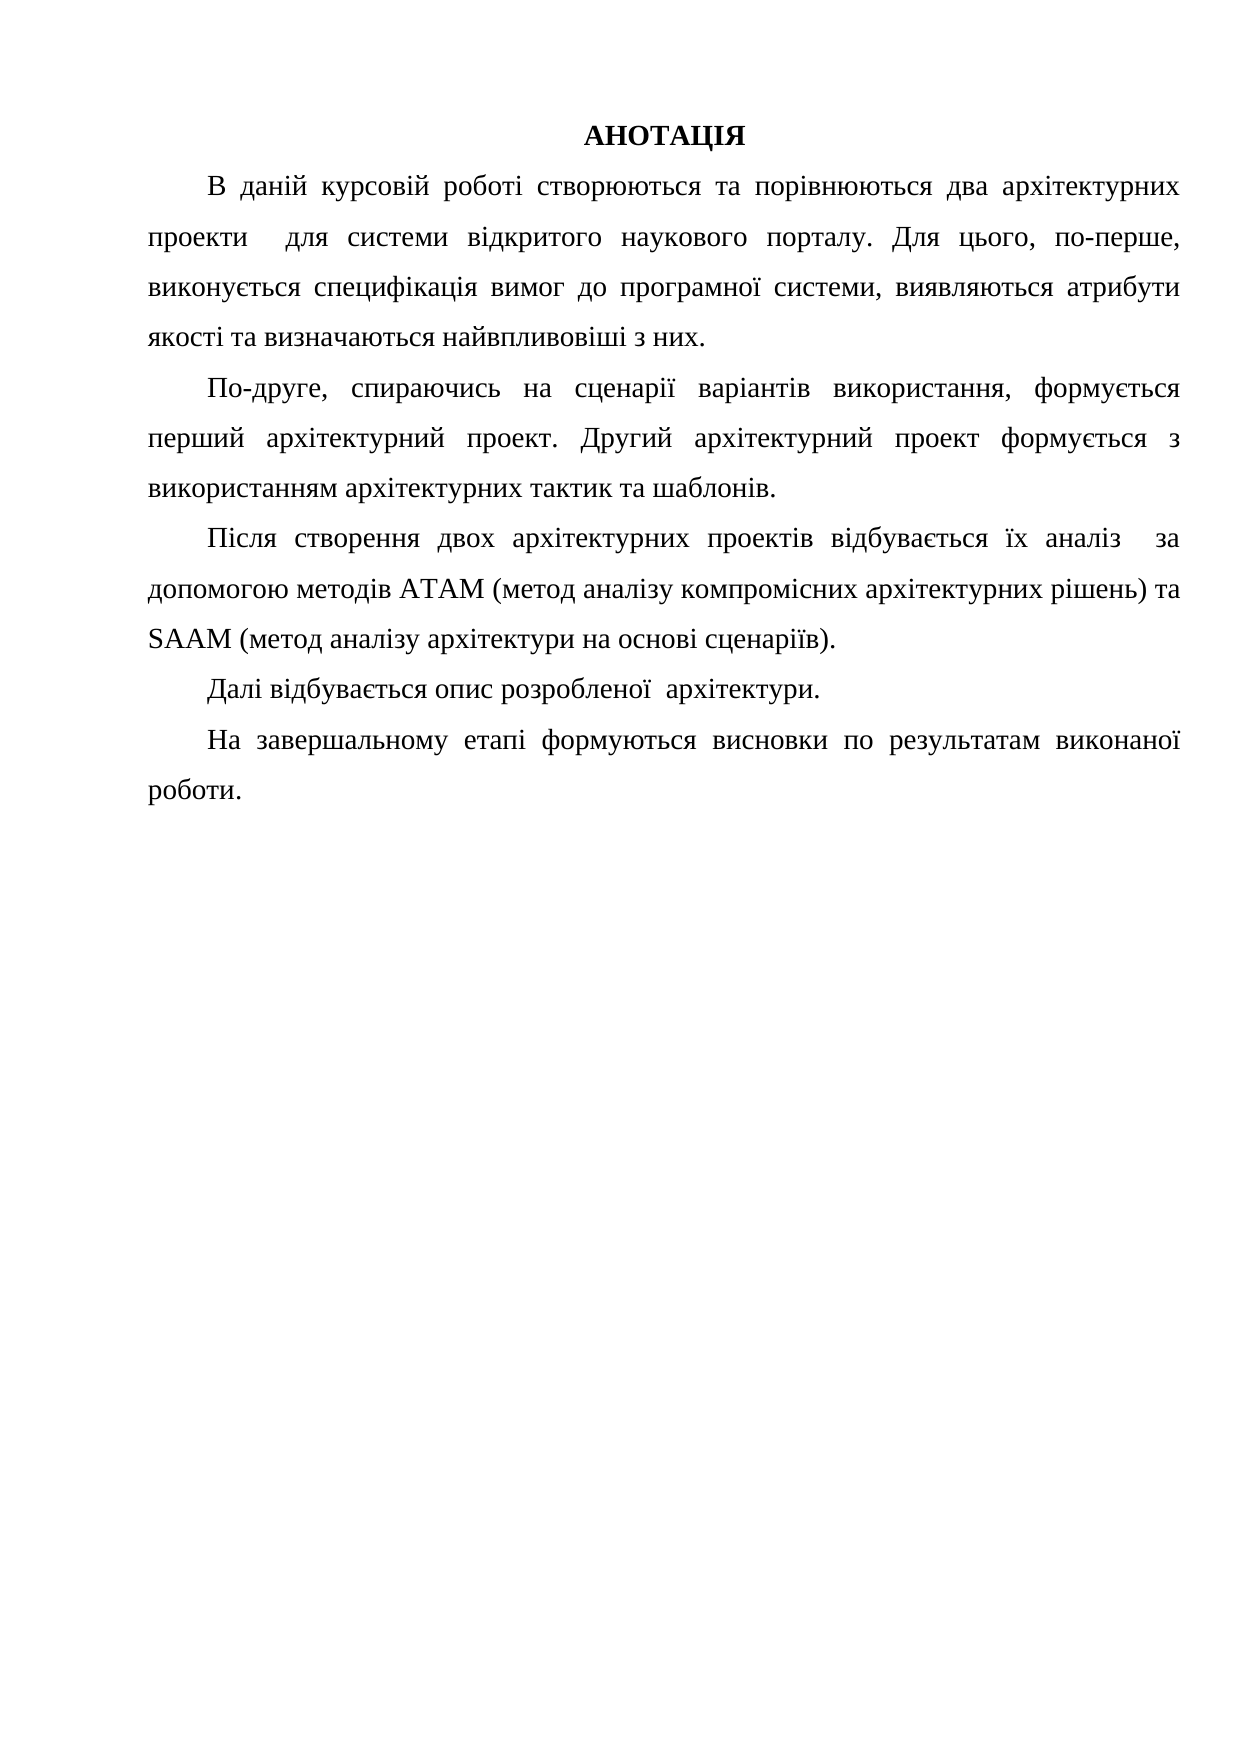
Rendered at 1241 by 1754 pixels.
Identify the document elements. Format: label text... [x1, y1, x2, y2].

text АНОТАЦІЯ [148, 118, 1181, 152]
text Після створення двох архітектурних проектів відбувається їх аналіз за допомогою методів ATAM (метод аналізу компромісних архітектурних рішень) та SAAM (метод аналізу архітектури на основі сценаріїв). [148, 521, 1181, 655]
text По-друге, спираючись на сценарії варіантів використання, формується перший архітектурний проект. Другий архітектурний проект формується з використанням архітектурних тактик та шаблонів. [148, 370, 1181, 504]
text Далі відбувається опис розробленої архітектури. [148, 672, 1181, 705]
text В даній курсовій роботі створюються та порівнюються два архітектурних проекти для системи відкритого наукового порталу. Для цього, по-перше, виконується специфікація вимог до програмної системи, виявляються атрибути якості та визначаються найвпливовіші з них. [148, 168, 1181, 353]
text На завершальному етапі формуються висновки по результатам виконаної роботи. [148, 722, 1181, 806]
